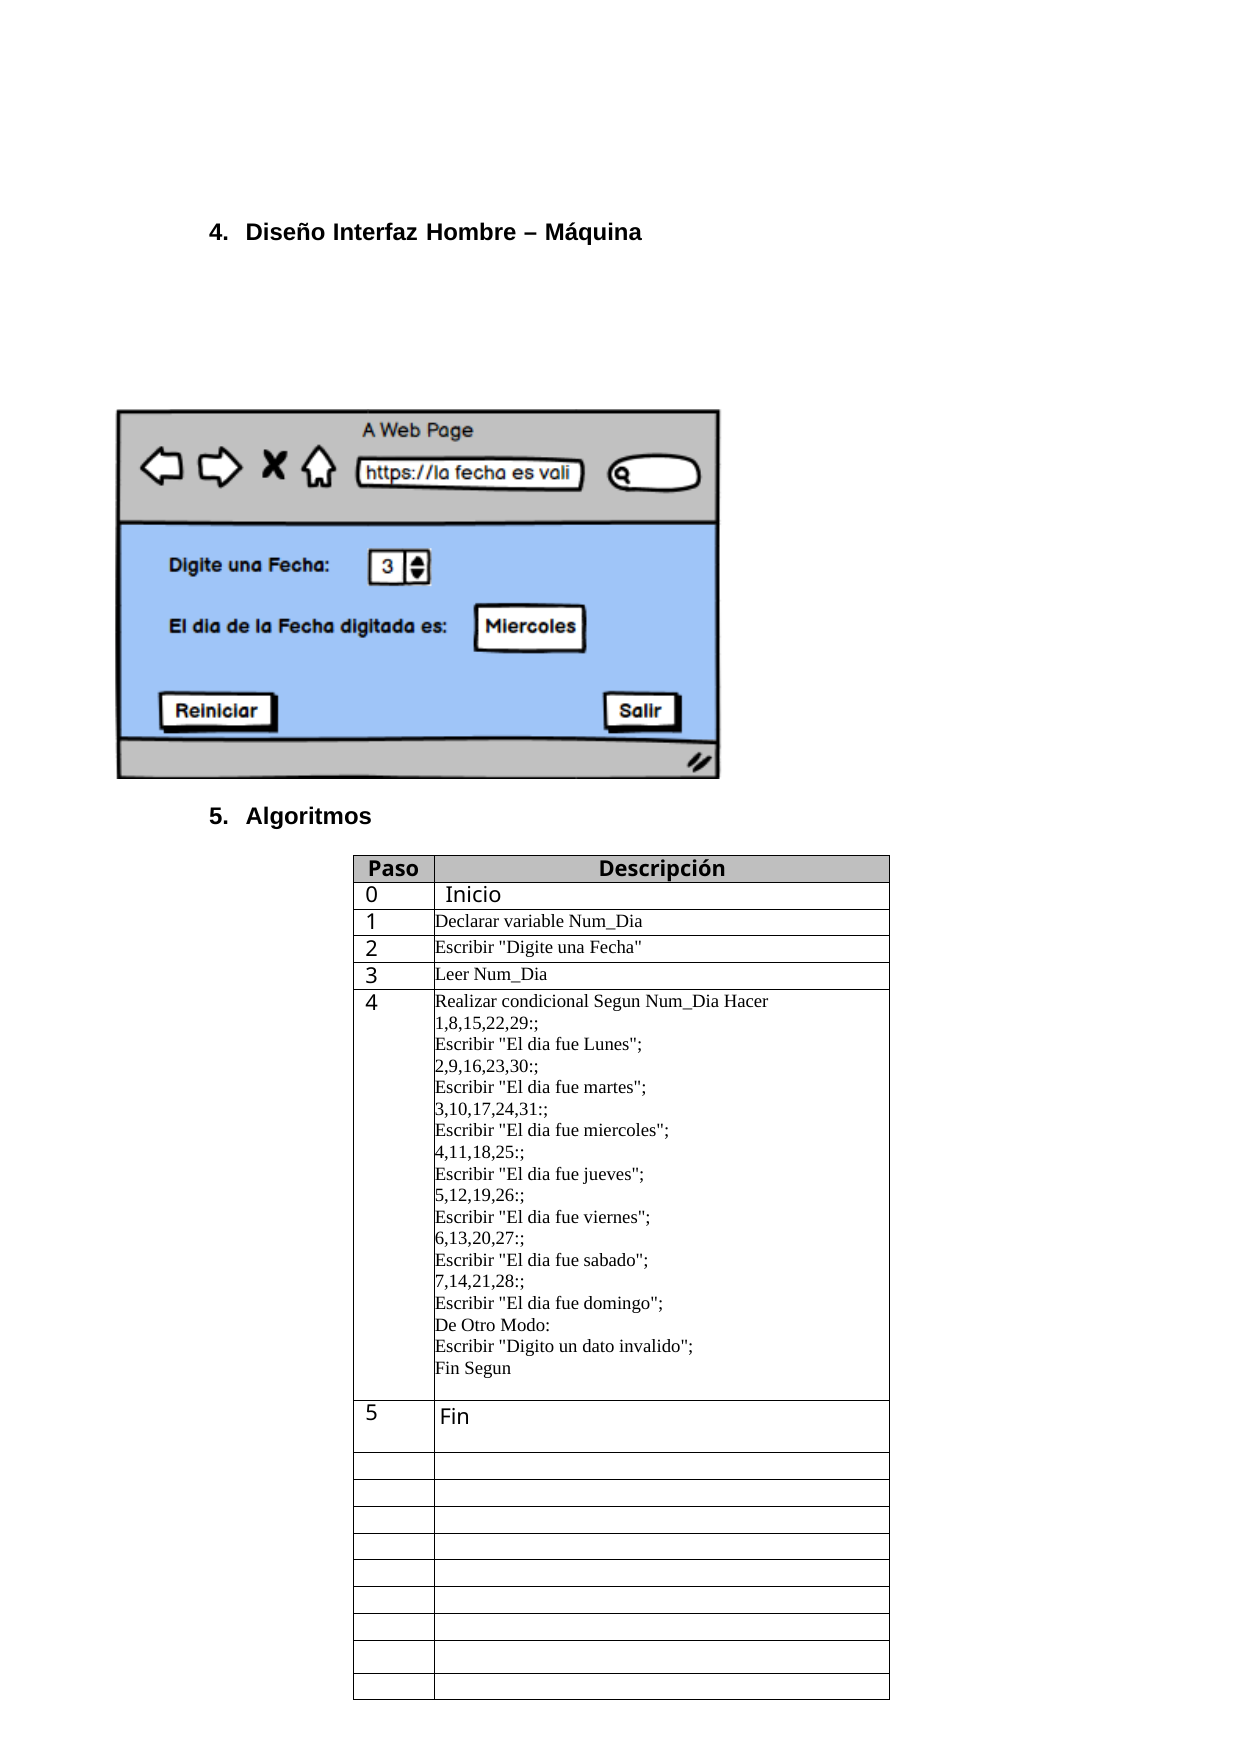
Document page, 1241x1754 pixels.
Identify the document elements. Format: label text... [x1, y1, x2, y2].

table_cell [354, 1587, 434, 1613]
table_cell [435, 1641, 889, 1672]
table_cell [435, 1453, 889, 1479]
table_cell Fin [435, 1401, 889, 1452]
table_header Paso [354, 856, 434, 882]
table_cell Declarar variable Num_Dia [435, 910, 889, 935]
table_cell [354, 1534, 434, 1559]
table_cell 1 [354, 910, 434, 935]
list Algoritmos [209, 802, 1234, 830]
table_cell [435, 1480, 889, 1506]
table_cell Leer Num_Dia [435, 963, 889, 989]
table_cell [354, 1641, 434, 1672]
table_cell 2 [354, 936, 434, 962]
table_cell [354, 1507, 434, 1532]
table_cell Escribir "Digite una Fecha" [435, 936, 889, 962]
table_cell [354, 1560, 434, 1586]
table_cell [435, 1587, 889, 1613]
list Diseño Interfaz Hombre – Máquina [209, 218, 1234, 246]
table_cell 3 [354, 963, 434, 989]
table_cell [435, 1534, 889, 1559]
table_cell [354, 1614, 434, 1640]
table_cell [435, 1560, 889, 1586]
table_cell [435, 1507, 889, 1532]
table_cell [354, 1480, 434, 1506]
table_cell 5 [354, 1401, 434, 1452]
table_cell [354, 1453, 434, 1479]
table_header Descripción [435, 856, 889, 882]
table_cell 4 [354, 990, 434, 1400]
table_cell [354, 1674, 434, 1699]
table_cell [435, 1674, 889, 1699]
table_cell 0 [354, 883, 434, 909]
table_cell [435, 1614, 889, 1640]
picture [114, 409, 726, 779]
table_cell Inicio [435, 883, 889, 909]
table_cell Realizar condicional Segun Num_Dia Hacer 1,8,15,22,29:; Escribir "El dia fue Lunes"; 2,9,16,23,30:; Escribir "El dia fue martes"; 3,10,17,24,31:; Escribir "El dia fue miercoles"; 4,11,18,25:; Escribir "El dia fue jueves"; 5,12,19,26:; Escribir "El dia fue viernes"; 6,13,20,27:; Escribir "El dia fue sabado"; 7,14,21,28:; Escribir "El dia fue domingo"; De Otro Modo: Escribir "Digito un dato invalido"; Fin Segun [435, 990, 889, 1400]
